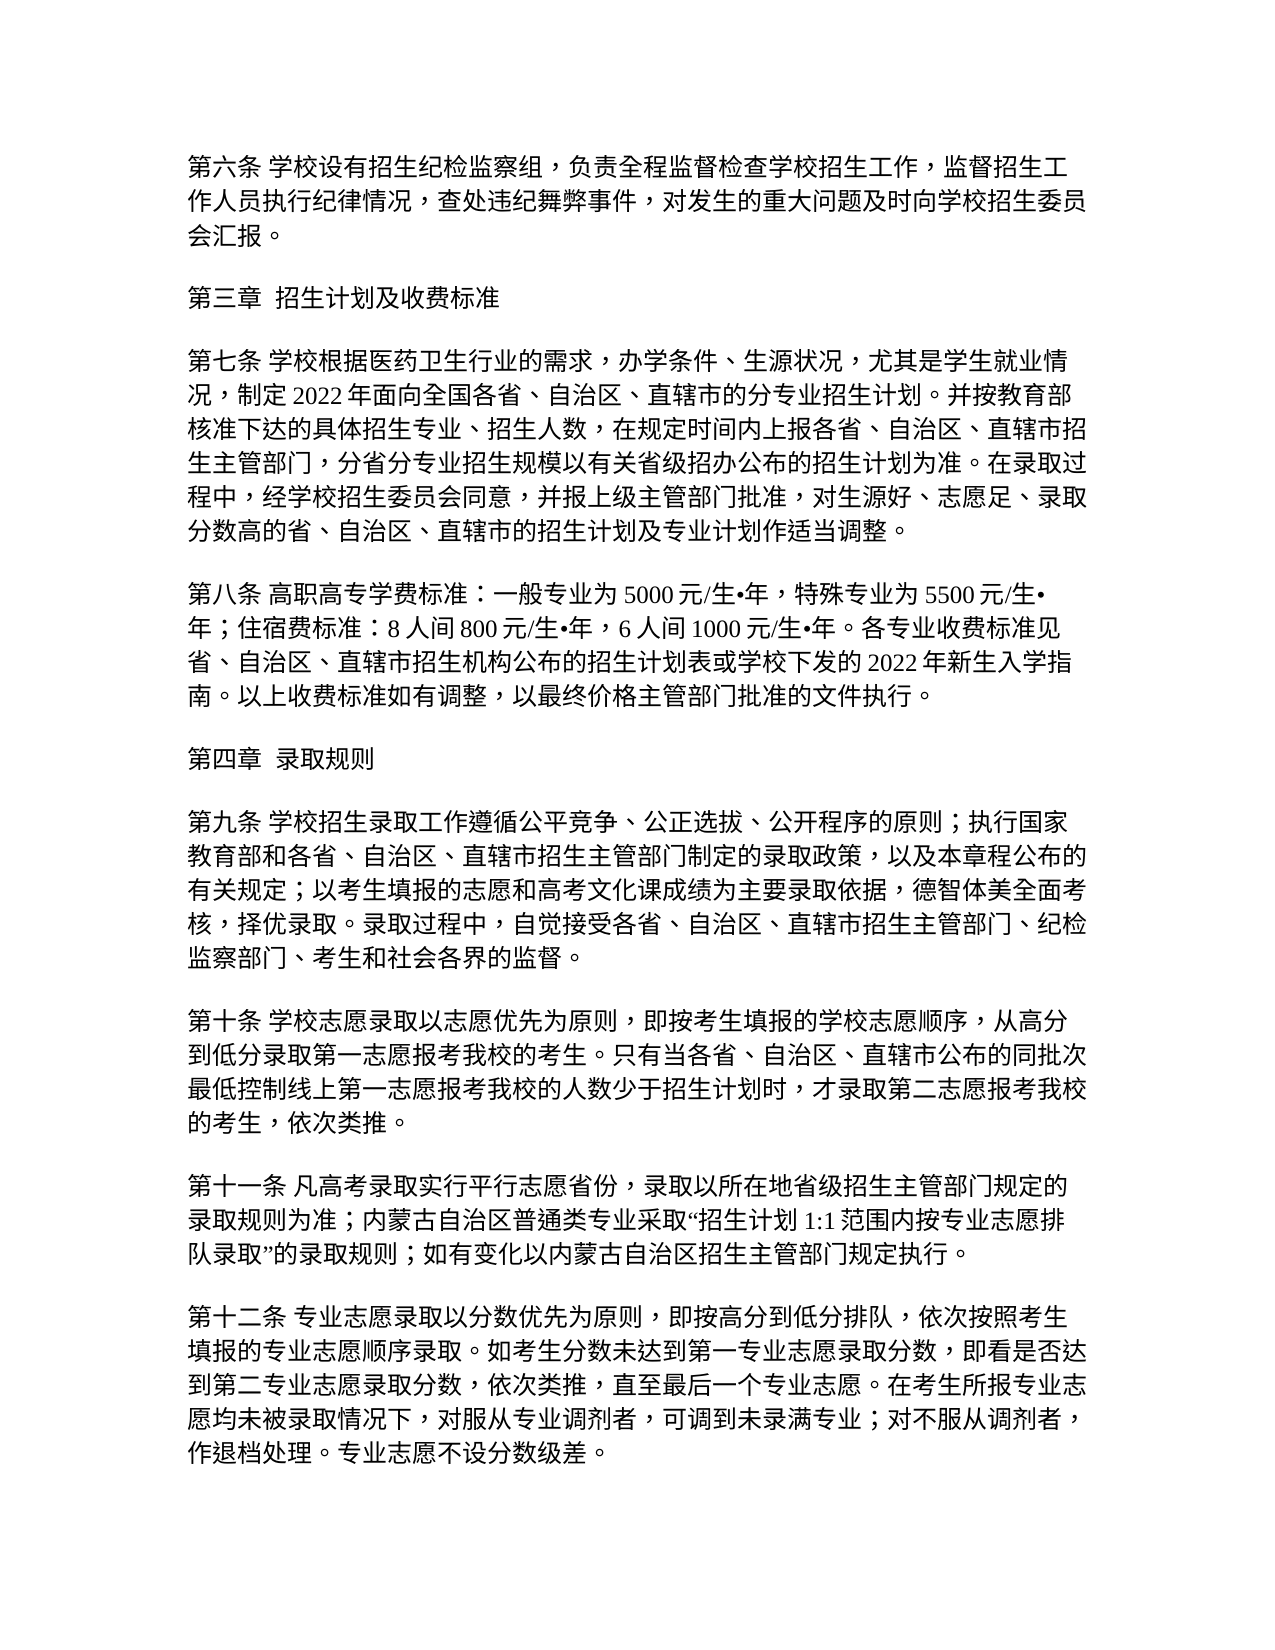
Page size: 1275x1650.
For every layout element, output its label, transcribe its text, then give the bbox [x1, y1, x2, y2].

text 第九条 学校招生录取工作遵循公平竞争、公正选拔、公开程序的原则；执行国家教育部和各省、自治区、直辖市招生主管部门制定的录取政策，以及本章程公布的有关规定；以考生填报的志愿和高考文化课成绩为主要录取依据，德智体美全面考核，择优录取。录取过程中，自觉接受各省、自治区、直辖市招生主管部门、纪检监察部门、考生和社会各界的监督。 [187, 805, 1087, 975]
text 第十条 学校志愿录取以志愿优先为原则，即按考生填报的学校志愿顺序，从高分到低分录取第一志愿报考我校的考生。只有当各省、自治区、直辖市公布的同批次最低控制线上第一志愿报考我校的人数少于招生计划时，才录取第二志愿报考我校的考生，依次类推。 [187, 1004, 1087, 1140]
text 第三章 招生计划及收费标准 [187, 281, 1087, 315]
text 第七条 学校根据医药卫生行业的需求，办学条件、生源状况，尤其是学生就业情况，制定2022年面向全国各省、自治区、直辖市的分专业招生计划。并按教育部核准下达的具体招生专业、招生人数，在规定时间内上报各省、自治区、直辖市招生主管部门，分省分专业招生规模以有关省级招办公布的招生计划为准。在录取过程中，经学校招生委员会同意，并报上级主管部门批准，对生源好、志愿足、录取分数高的省、自治区、直辖市的招生计划及专业计划作适当调整。 [187, 344, 1087, 548]
text 第八条 高职高专学费标准：一般专业为5000元/生•年，特殊专业为5500元/生•年；住宿费标准：8人间800元/生•年，6人间1000元/生•年。各专业收费标准见省、自治区、直辖市招生机构公布的招生计划表或学校下发的2022年新生入学指南。以上收费标准如有调整，以最终价格主管部门批准的文件执行。 [187, 577, 1087, 713]
text 第十一条 凡高考录取实行平行志愿省份，录取以所在地省级招生主管部门规定的录取规则为准；内蒙古自治区普通类专业采取“招生计划1:1范围内按专业志愿排队录取”的录取规则；如有变化以内蒙古自治区招生主管部门规定执行。 [187, 1169, 1087, 1271]
text 第十二条 专业志愿录取以分数优先为原则，即按高分到低分排队，依次按照考生填报的专业志愿顺序录取。如考生分数未达到第一专业志愿录取分数，即看是否达到第二专业志愿录取分数，依次类推，直至最后一个专业志愿。在考生所报专业志愿均未被录取情况下，对服从专业调剂者，可调到未录满专业；对不服从调剂者，作退档处理。专业志愿不设分数级差。 [187, 1300, 1087, 1470]
text 第四章 录取规则 [187, 742, 1087, 776]
text 第六条 学校设有招生纪检监察组，负责全程监督检查学校招生工作，监督招生工作人员执行纪律情况，查处违纪舞弊事件，对发生的重大问题及时向学校招生委员会汇报。 [187, 150, 1087, 252]
